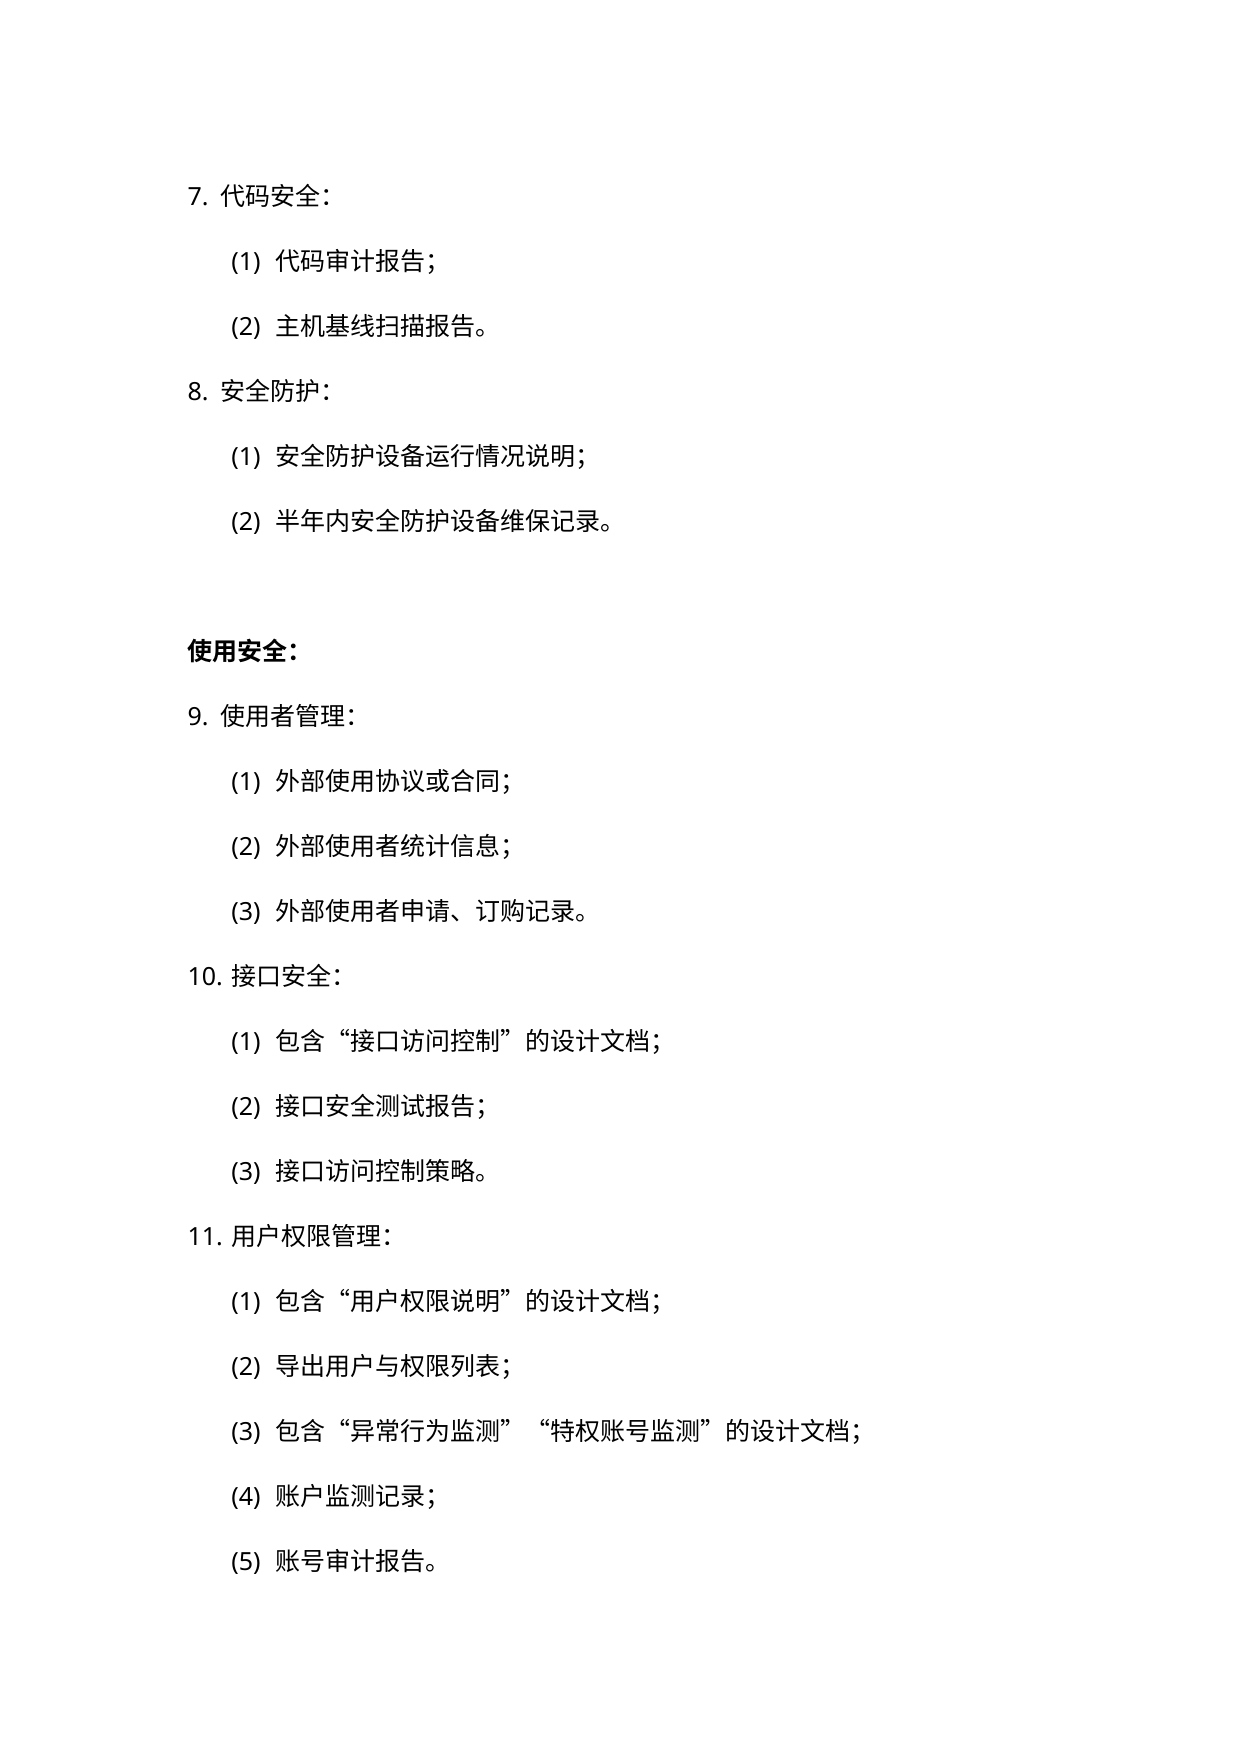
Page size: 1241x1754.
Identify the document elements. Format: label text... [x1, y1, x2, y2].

list 接口安全： [187, 942, 1053, 1007]
list 代码安全： [187, 162, 1053, 227]
list 主机基线扫描报告。 [231, 292, 1053, 357]
list 使用安全： [187, 617, 1053, 682]
list 代码审计报告； [231, 227, 1053, 292]
list 包含“异常行为监测”“特权账号监测”的设计文档； [231, 1397, 1053, 1462]
list 包含“用户权限说明”的设计文档； [231, 1267, 1053, 1332]
list 接口访问控制策略。 [231, 1137, 1053, 1202]
list 外部使用协议或合同； [231, 747, 1053, 812]
list 导出用户与权限列表； [231, 1332, 1053, 1397]
list 使用者管理： [187, 682, 1053, 747]
list 包含“接口访问控制”的设计文档； [231, 1007, 1053, 1072]
list 安全防护设备运行情况说明； [231, 422, 1053, 487]
list 外部使用者申请、订购记录。 [231, 877, 1053, 942]
list 账号审计报告。 [231, 1527, 1053, 1592]
list 用户权限管理： [187, 1202, 1053, 1267]
list 接口安全测试报告； [231, 1072, 1053, 1137]
list 安全防护： [187, 357, 1053, 422]
list 半年内安全防护设备维保记录。 [231, 487, 1053, 552]
list 账户监测记录； [231, 1462, 1053, 1527]
list 外部使用者统计信息； [231, 812, 1053, 877]
